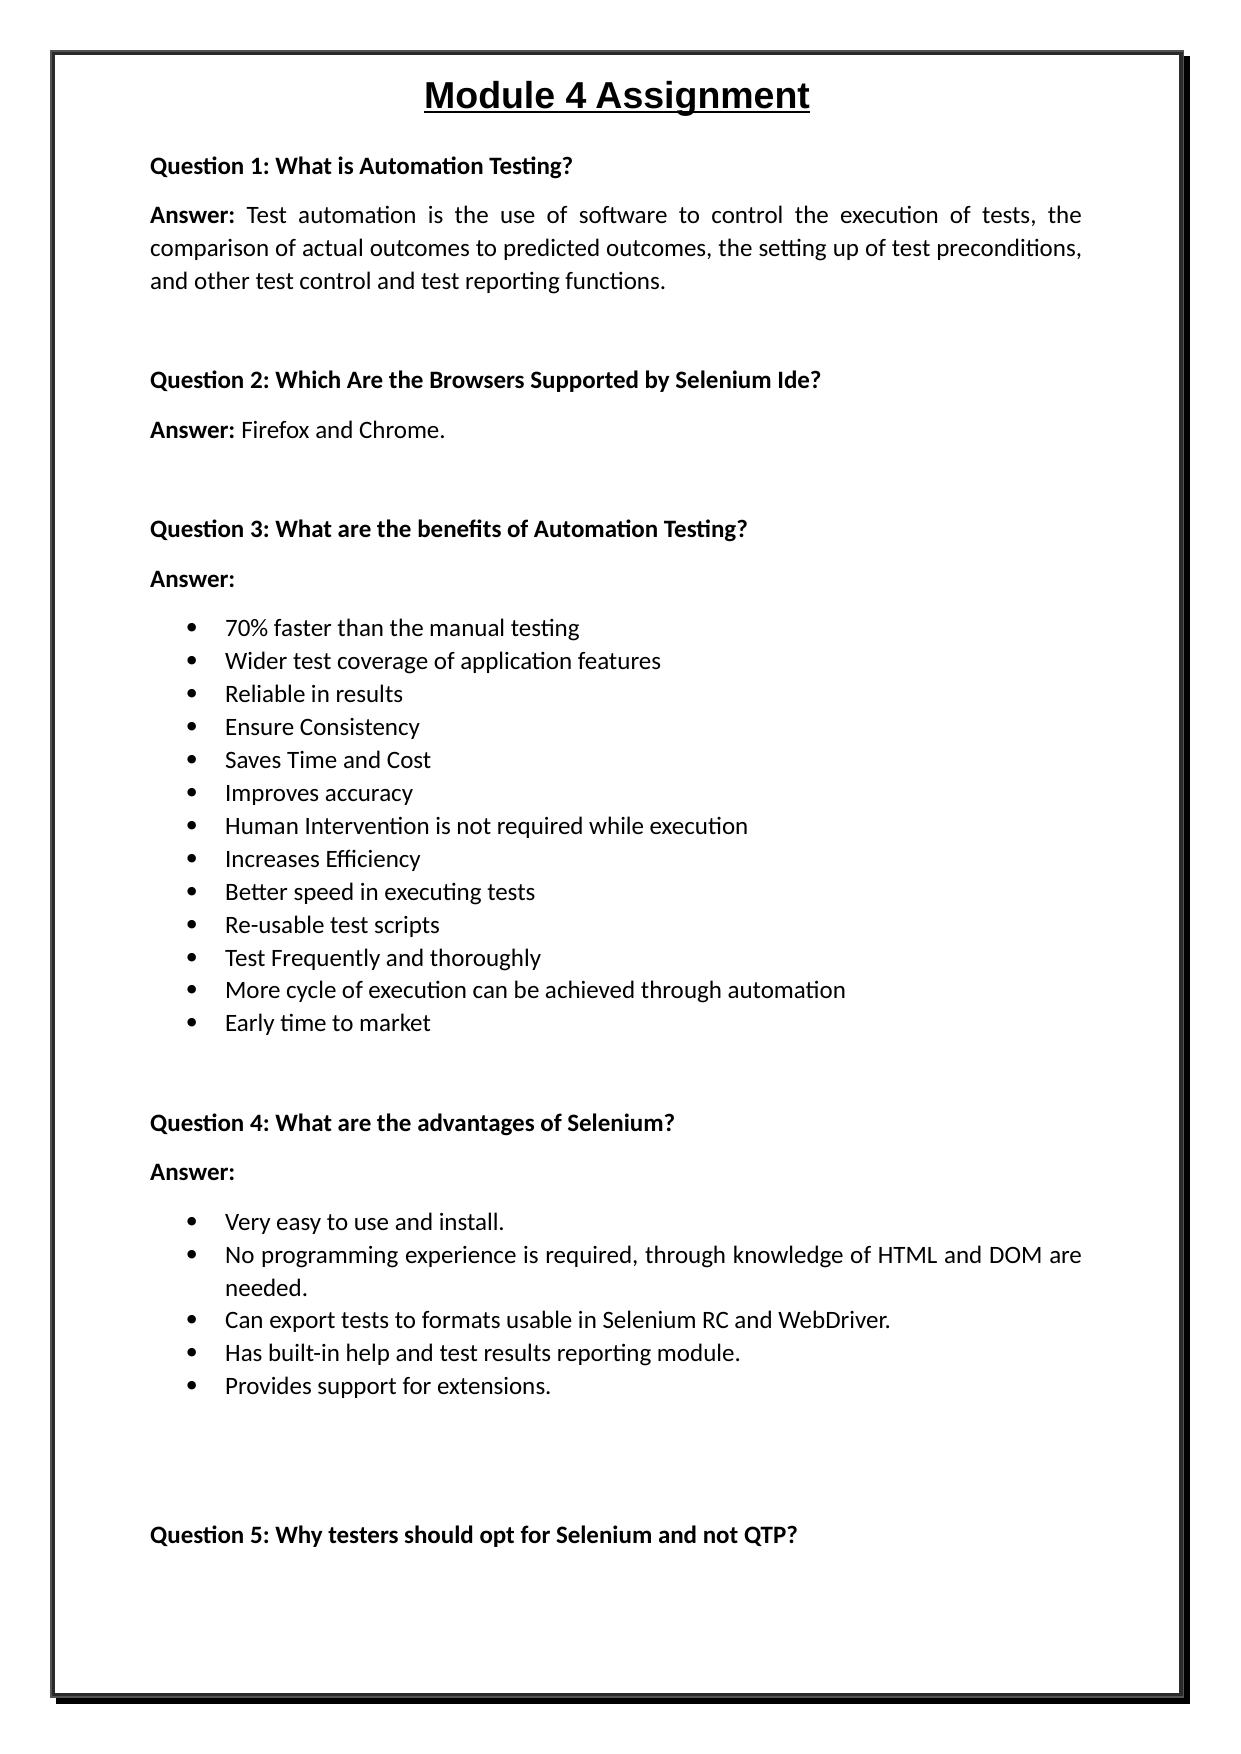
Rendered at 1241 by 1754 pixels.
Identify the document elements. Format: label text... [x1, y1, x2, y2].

list Wider test coverage of application features [187, 645, 1084, 676]
list Very easy to use and install. [187, 1206, 1084, 1236]
list Provides support for extensions. [187, 1370, 1084, 1401]
list Re-usable test scripts [187, 909, 1084, 939]
list Reliable in results [187, 678, 1084, 709]
text Question 4: What are the advantages of Selenium? [150, 1107, 1084, 1137]
list More cycle of execution can be achieved through automation [187, 974, 1084, 1005]
text Question 2: Which Are the Browsers Supported by Selenium Ide? [150, 364, 1084, 395]
text Answer: Test automation is the use of software to control the execution of tests, the comparison of actual outcomes to predicted outcomes, the setting up of test preconditions, and other test control and test reporting functions. [150, 199, 1084, 296]
list No programming experience is required, through knowledge of HTML and DOM are needed. [187, 1239, 1084, 1302]
text Answer: [150, 563, 1084, 593]
list Early time to market [187, 1007, 1084, 1038]
list Improves accuracy [187, 777, 1084, 808]
text Question 5: Why testers should opt for Selenium and not QTP? [150, 1519, 1084, 1550]
list Better speed in executing tests [187, 876, 1084, 906]
text Question 1: What is Automation Testing? [150, 150, 1084, 181]
text Answer: Firefox and Chrome. [150, 414, 1084, 445]
list 70% faster than the manual testing [187, 612, 1084, 643]
list Ensure Consistency [187, 711, 1084, 742]
list Saves Time and Cost [187, 744, 1084, 775]
list Test Frequently and thoroughly [187, 942, 1084, 972]
text Answer: [150, 1156, 1084, 1187]
list Has built-in help and test results reporting module. [187, 1337, 1084, 1368]
list Can export tests to formats usable in Selenium RC and WebDriver. [187, 1304, 1084, 1335]
list Increases Efficiency [187, 843, 1084, 873]
text Question 3: What are the benefits of Automation Testing? [150, 513, 1084, 544]
list Human Intervention is not required while execution [187, 810, 1084, 841]
